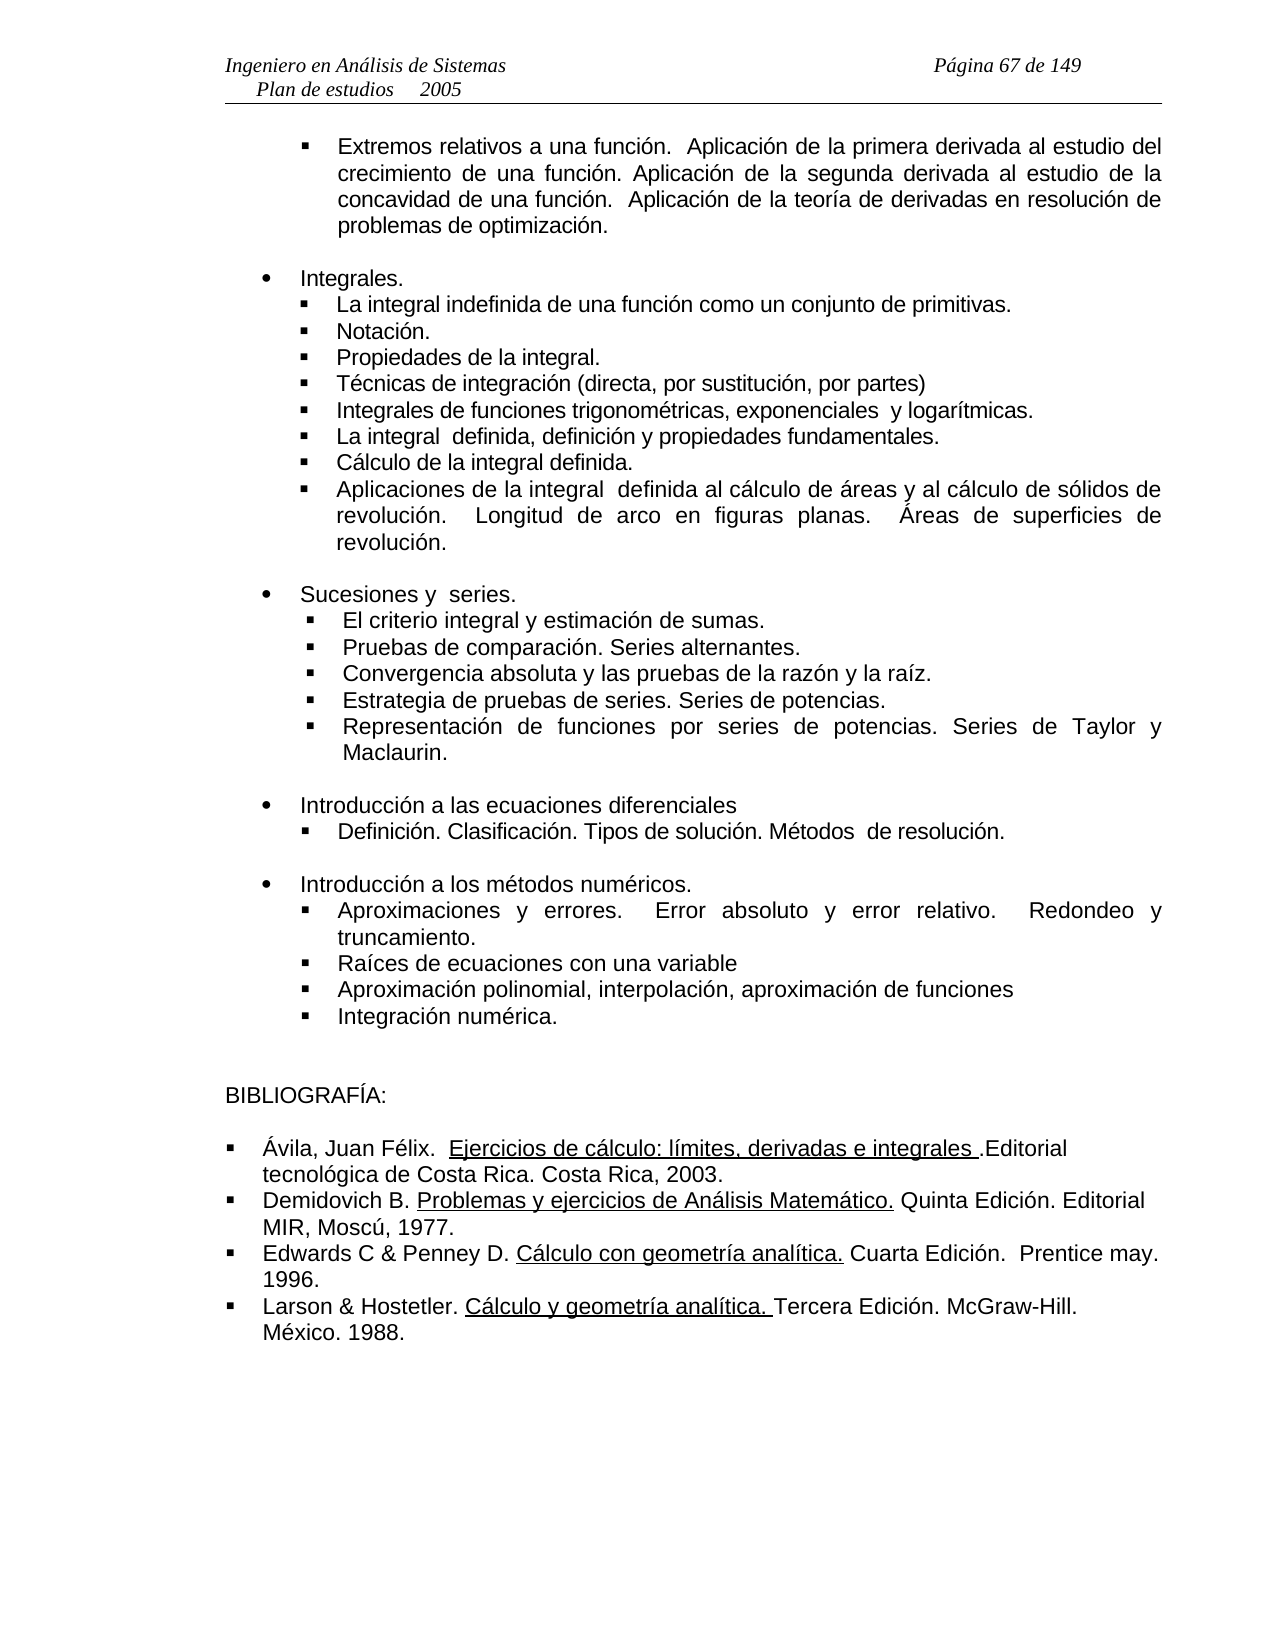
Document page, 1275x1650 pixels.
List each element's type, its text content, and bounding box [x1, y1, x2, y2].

text BIBLIOGRAFÍA: [225, 1082, 1162, 1108]
list Pruebas de comparación. Series alternantes. [305, 634, 1162, 660]
list Ávila, Juan Félix. Ejercicios de cálculo: límites, derivadas e integrales .Editorial tecnológica de Costa Rica. Costa Rica, 2003. [225, 1134, 1162, 1187]
list Aproximaciones y errores. Error absoluto y error relativo. Redondeo y truncamiento. [300, 897, 1162, 950]
list Integrales. [262, 265, 1162, 291]
list Aproximación polinomial, interpolación, aproximación de funciones [300, 976, 1162, 1003]
list Introducción a los métodos numéricos. [262, 871, 1162, 897]
list Larson & Hostetler. Cálculo y geometría analítica. Tercera Edición. McGraw-Hill. México. 1988. [225, 1293, 1162, 1345]
list La integral indefinida de una función como un conjunto de primitivas. [299, 291, 1162, 318]
list Aplicaciones de la integral definida al cálculo de áreas y al cálculo de sólidos de revolución. Longitud de arco en figuras planas. Áreas de superficies de revolución. [299, 476, 1162, 555]
list Notación. [299, 318, 1162, 344]
list El criterio integral y estimación de sumas. [305, 607, 1162, 634]
list Definición. Clasificación. Tipos de solución. Métodos de resolución. [300, 818, 1162, 845]
list Demidovich B. Problemas y ejercicios de Análisis Matemático. Quinta Edición. Editorial MIR, Moscú, 1977. [225, 1187, 1162, 1240]
list Raíces de ecuaciones con una variable [300, 950, 1162, 976]
list Integración numérica. [300, 1003, 1162, 1029]
list Integrales de funciones trigonométricas, exponenciales y logarítmicas. [299, 397, 1162, 423]
list Introducción a las ecuaciones diferenciales [262, 792, 1162, 818]
list Técnicas de integración (directa, por sustitución, por partes) [299, 370, 1162, 397]
list Edwards C & Penney D. Cálculo con geometría analítica. Cuarta Edición. Prentice may. 1996. [225, 1240, 1162, 1293]
list Estrategia de pruebas de series. Series de potencias. [305, 687, 1162, 713]
list Representación de funciones por series de potencias. Series de Taylor y Maclaurin. [305, 713, 1162, 766]
list Extremos relativos a una función. Aplicación de la primera derivada al estudio del crecimiento de una función. Aplicación de la segunda derivada al estudio de la concavidad de una función. Aplicación de la teoría de derivadas en resolución de problemas de optimización. [300, 133, 1162, 238]
list Convergencia absoluta y las pruebas de la razón y la raíz. [305, 660, 1162, 687]
list Sucesiones y series. [262, 581, 1162, 607]
list Cálculo de la integral definida. [299, 449, 1162, 476]
list Propiedades de la integral. [299, 344, 1162, 370]
list La integral definida, definición y propiedades fundamentales. [299, 423, 1162, 449]
